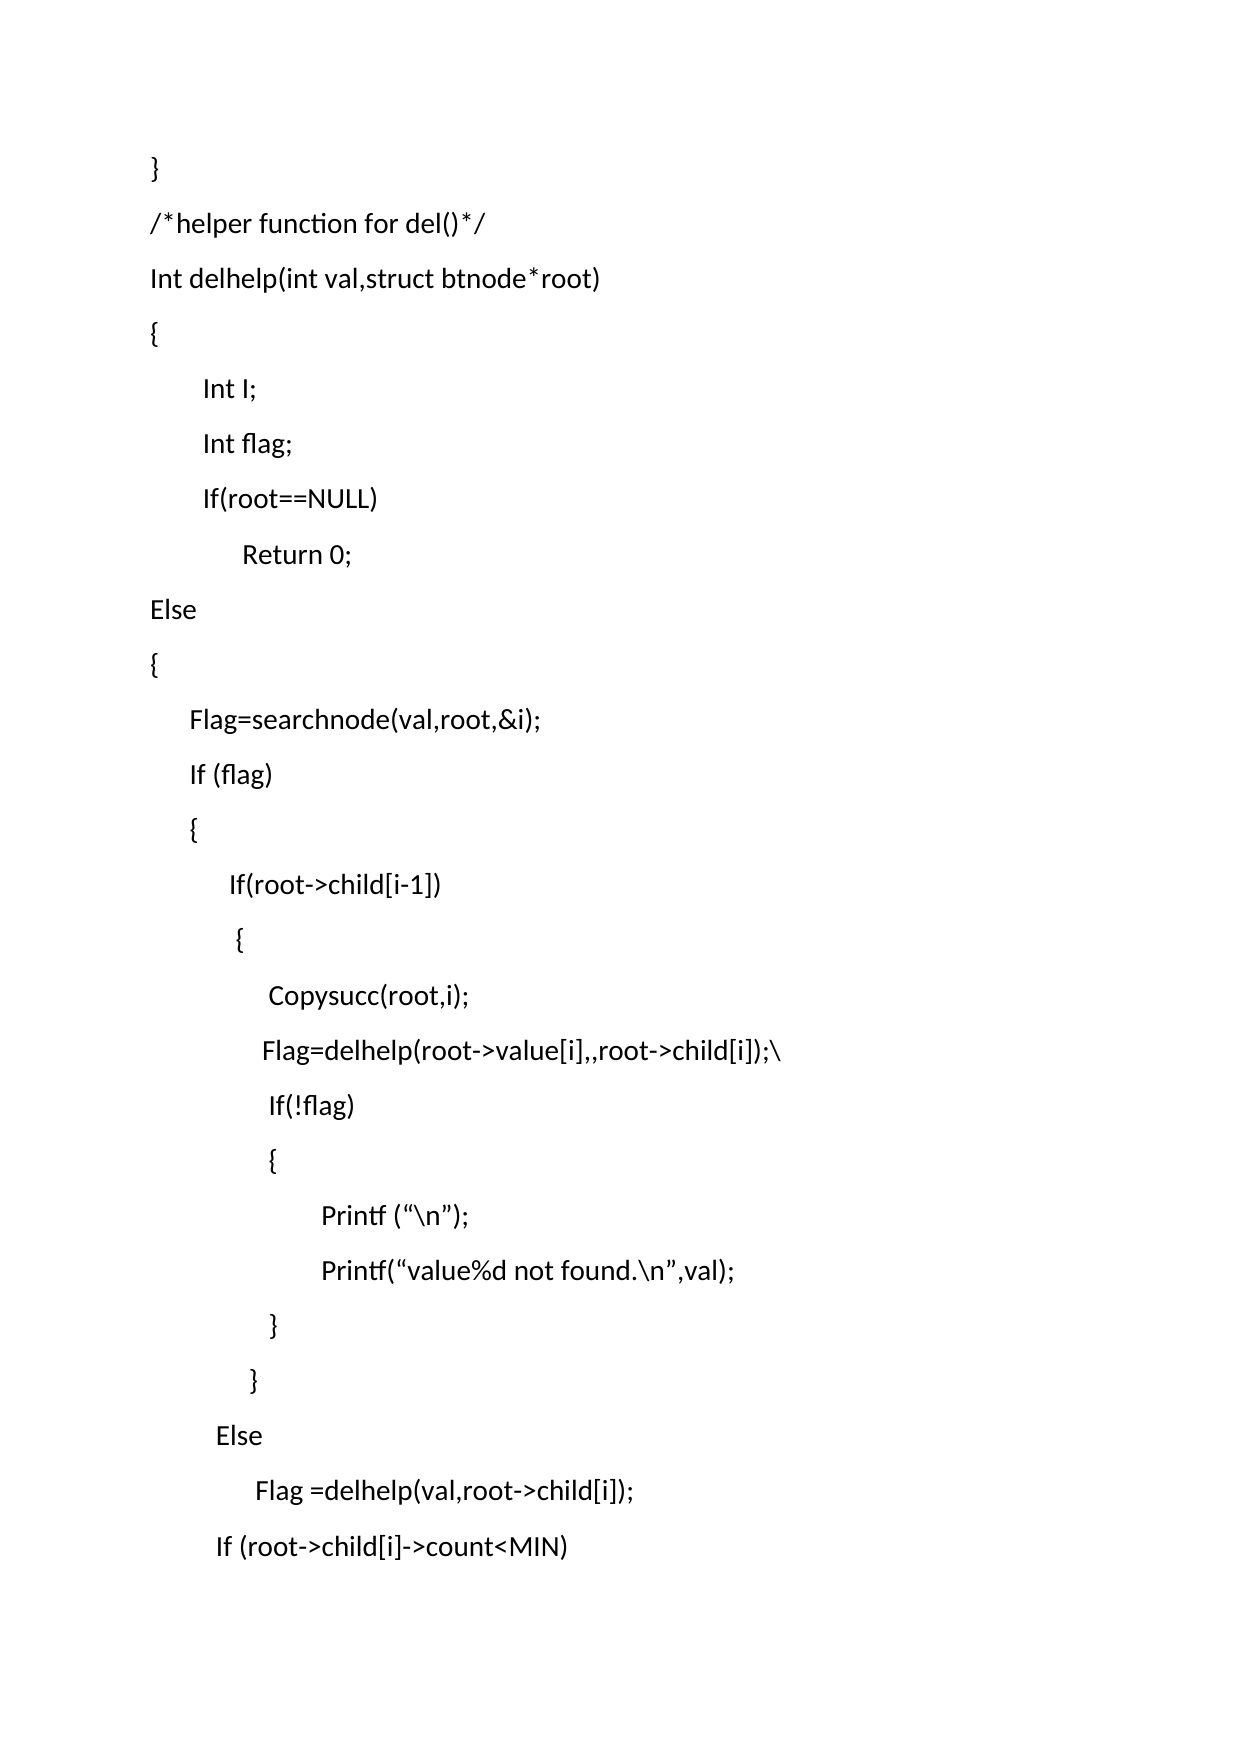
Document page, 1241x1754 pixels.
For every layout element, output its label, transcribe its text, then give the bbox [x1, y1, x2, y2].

text } [150, 1307, 1090, 1343]
text Else [150, 1417, 1090, 1453]
text Flag=searchnode(val,root,&i); [150, 701, 1090, 737]
text Flag=delhelp(root->value[i],,root->child[i]);\ [150, 1032, 1090, 1067]
text { [150, 811, 1090, 847]
text Int I; [150, 370, 1090, 406]
text Else [150, 591, 1090, 626]
text { [150, 646, 1090, 682]
text If(root->child[i-1]) [150, 866, 1090, 902]
text If (flag) [150, 756, 1090, 792]
text /*helper function for del()*/ [150, 205, 1090, 241]
text If(!flag) [150, 1087, 1090, 1122]
text Printf(“value%d not found.\n”,val); [150, 1252, 1090, 1288]
text Int flag; [150, 426, 1090, 461]
text If (root->child[i]->count<MIN) [150, 1528, 1090, 1563]
text Flag =delhelp(val,root->child[i]); [150, 1472, 1090, 1508]
text } [150, 1362, 1090, 1398]
text { [150, 921, 1090, 957]
text Return 0; [150, 536, 1090, 571]
text { [150, 315, 1090, 351]
text { [150, 1142, 1090, 1177]
text Printf (“\n”); [150, 1197, 1090, 1233]
text Copysucc(root,i); [150, 977, 1090, 1012]
text If(root==NULL) [150, 481, 1090, 516]
text Int delhelp(int val,struct btnode*root) [150, 260, 1090, 296]
text } [150, 150, 1090, 186]
